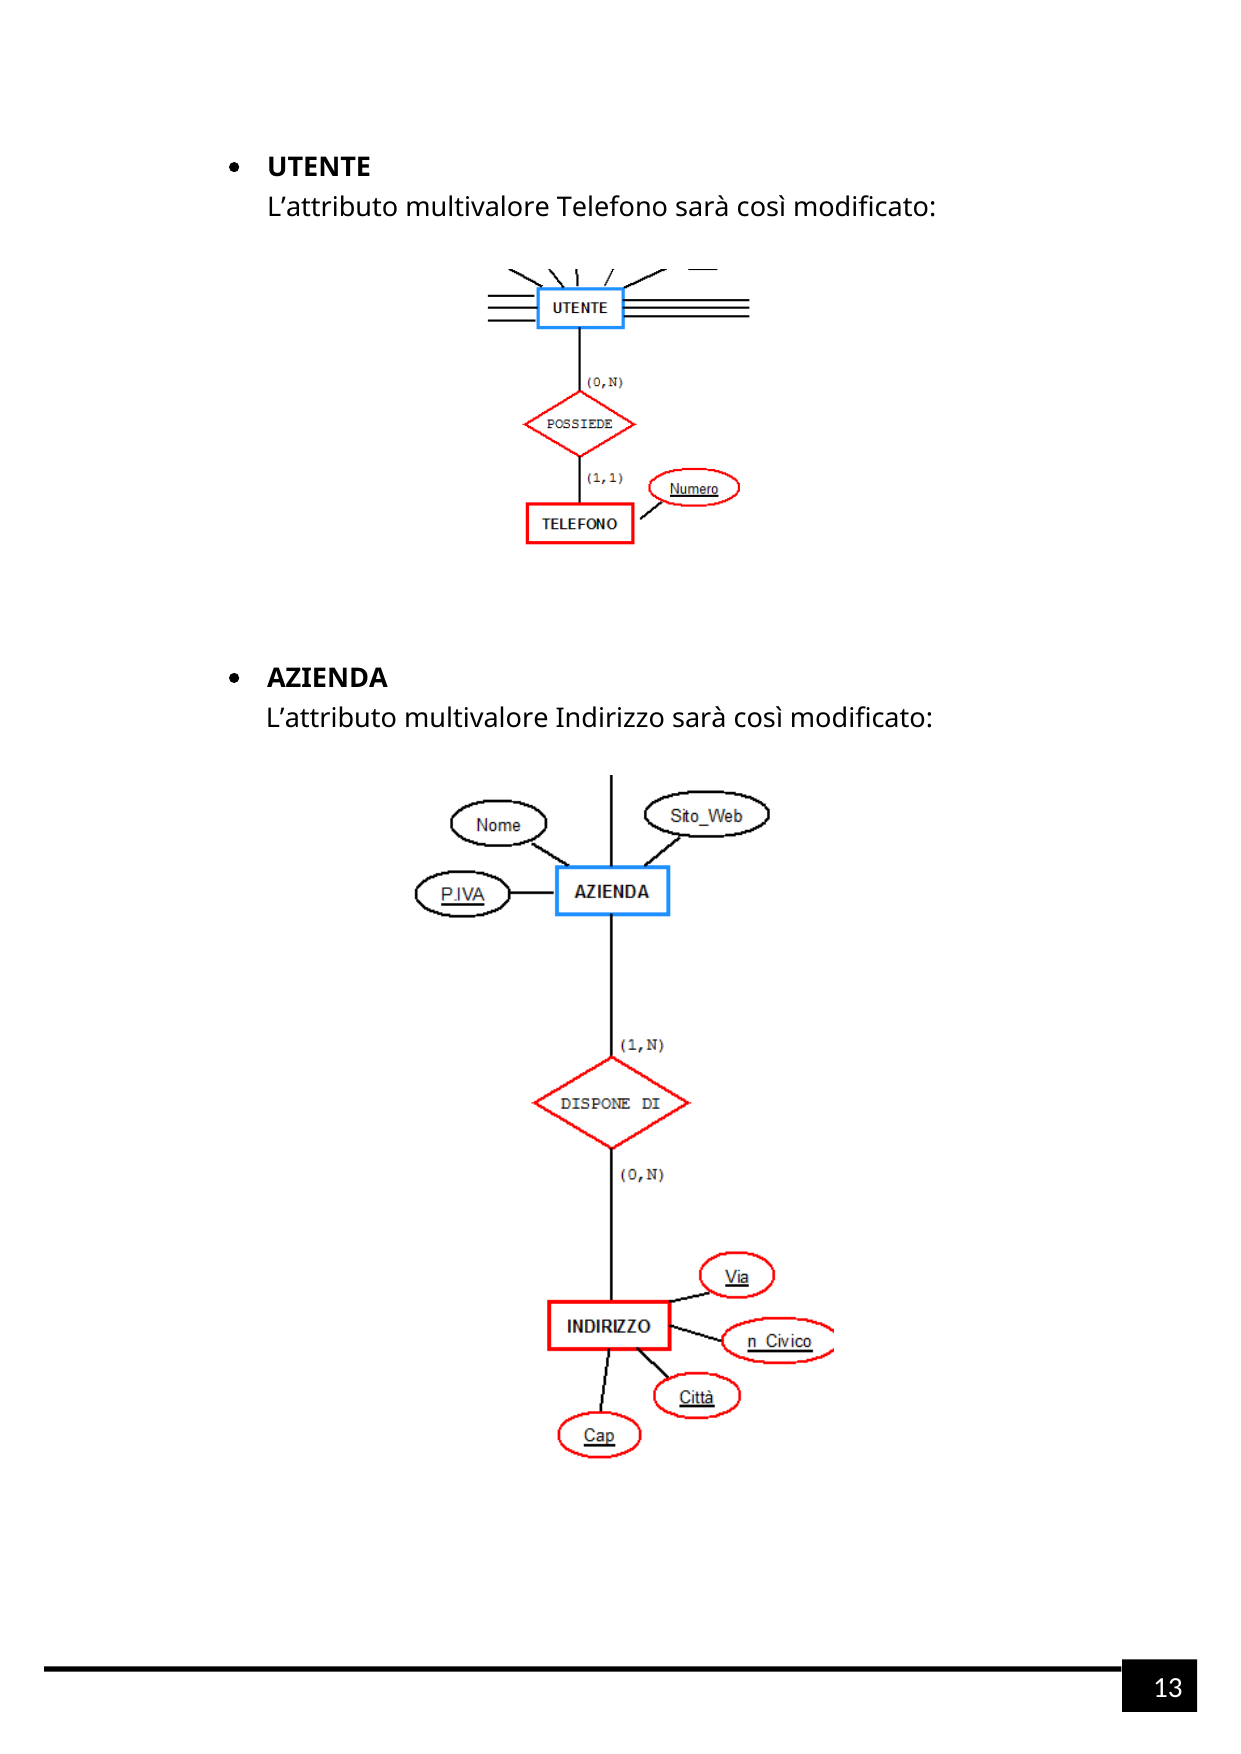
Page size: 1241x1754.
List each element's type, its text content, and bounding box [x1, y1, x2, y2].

list AZIENDA [229, 658, 1122, 695]
picture [486, 269, 750, 551]
list L’attributo multivalore Telefono sarà così modificato: [267, 187, 1122, 224]
list L’attributo multivalore Indirizzo sarà così modificato: [266, 698, 1122, 735]
picture [402, 775, 833, 1467]
list UTENTE [229, 148, 1122, 184]
